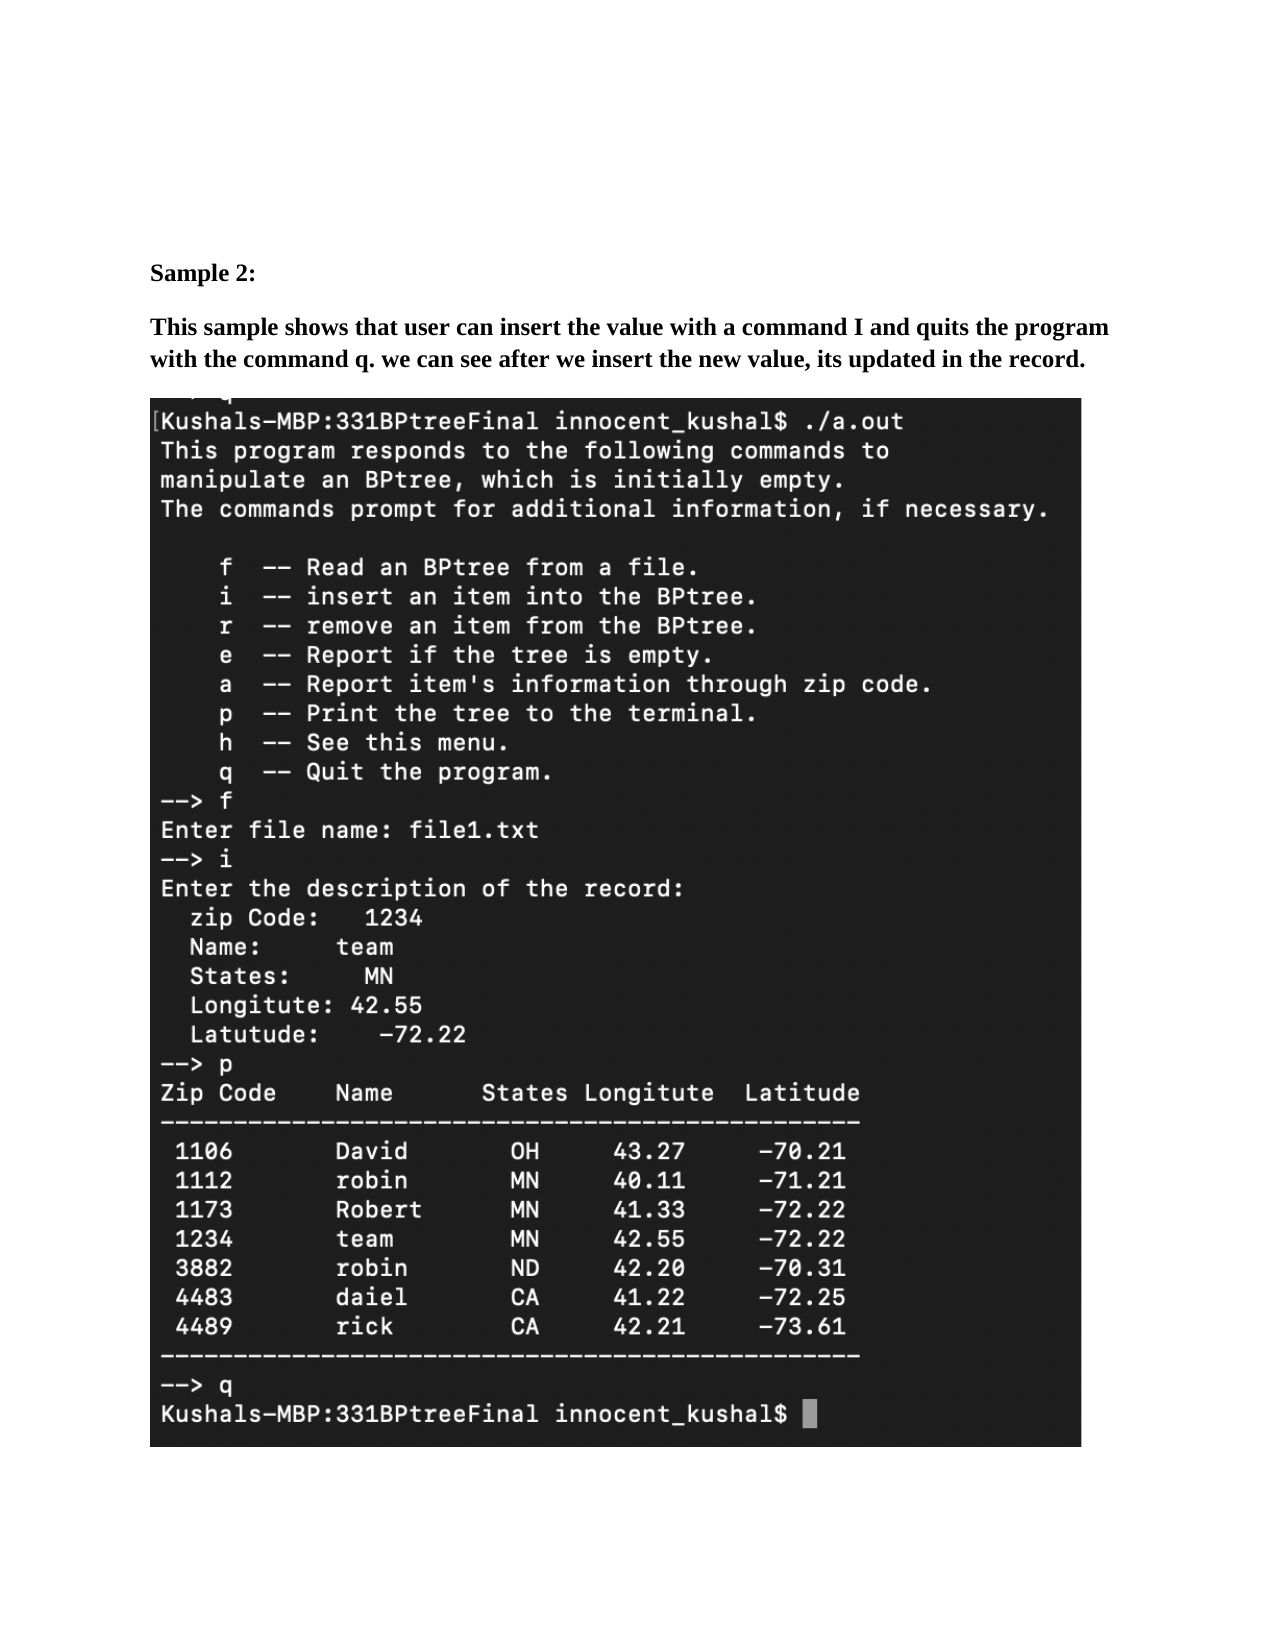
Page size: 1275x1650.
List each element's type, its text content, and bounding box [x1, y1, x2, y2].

text This sample shows that user can insert the value with a command I and quits the program with the command q. we can see after we insert the new value, its updated in the record. [150, 312, 1125, 373]
text Sample 2: [150, 258, 1125, 286]
picture [150, 398, 1082, 1447]
